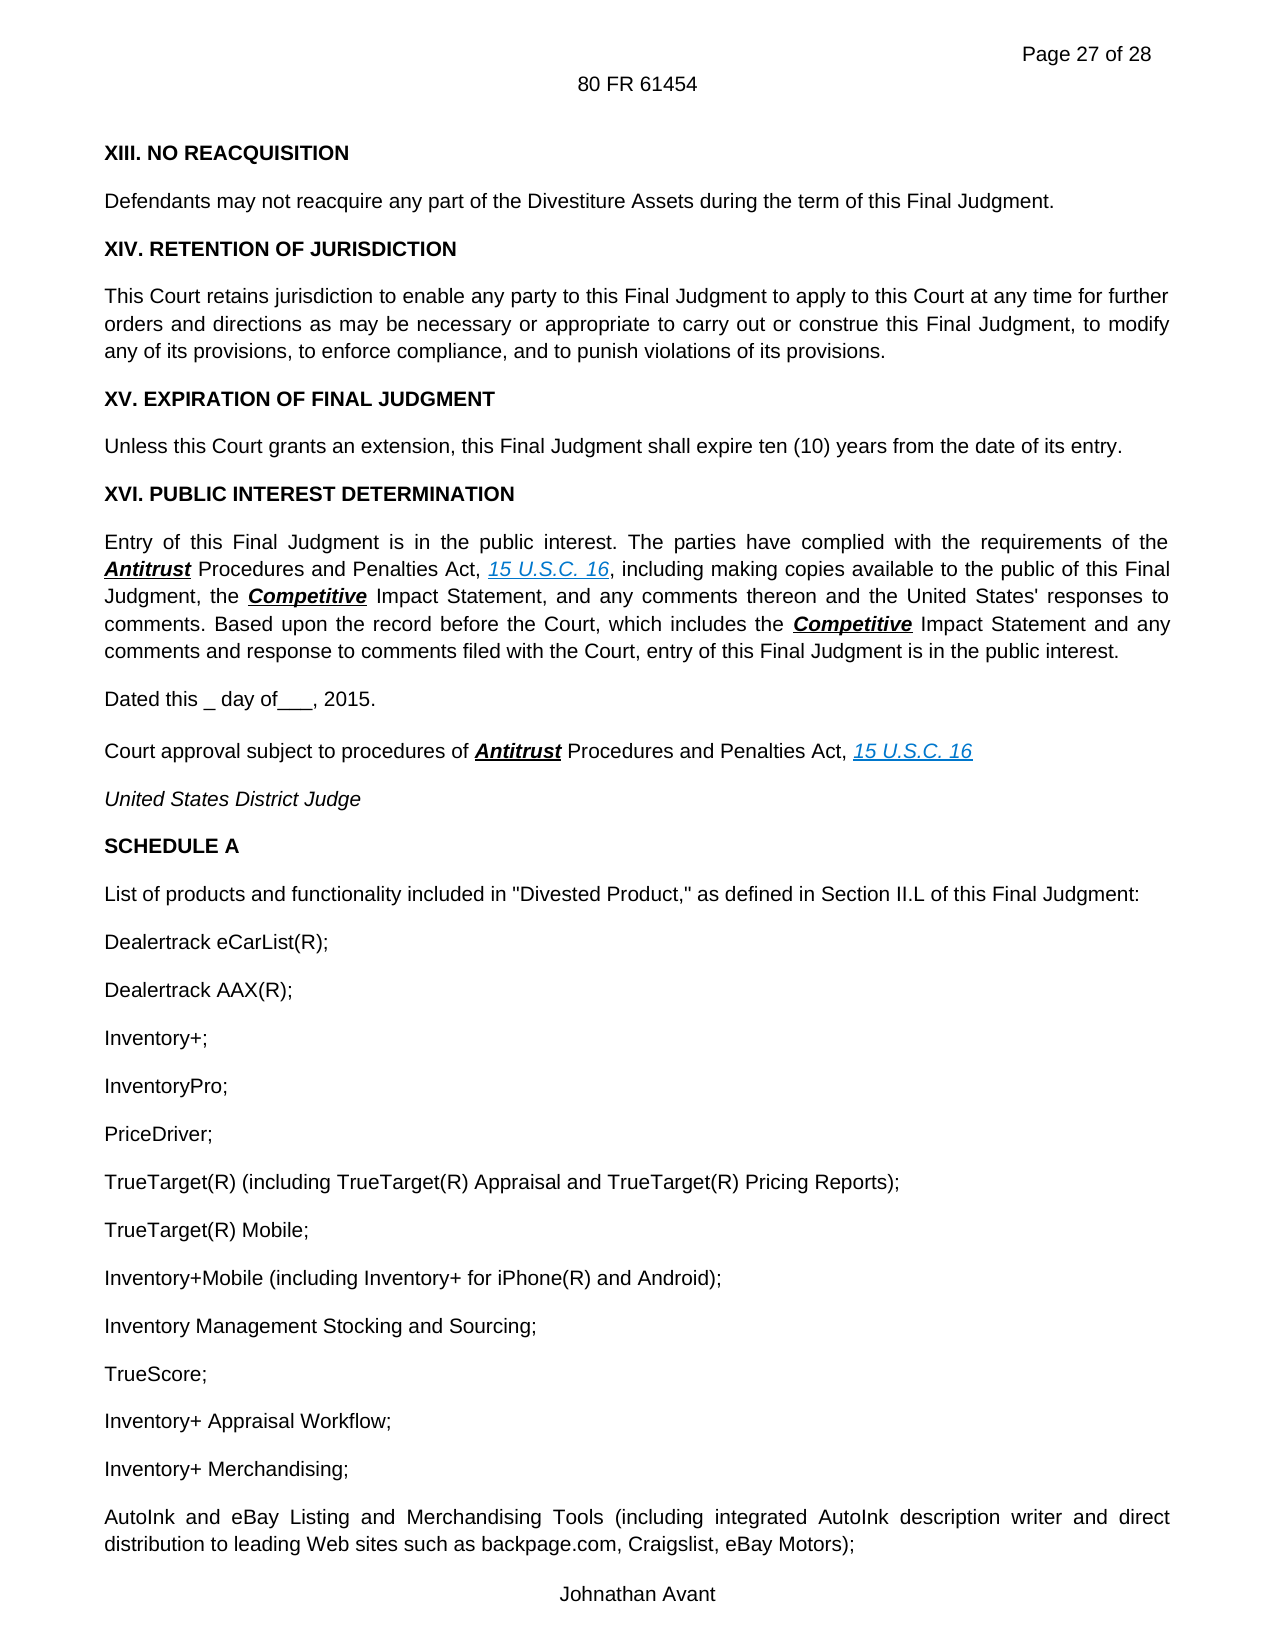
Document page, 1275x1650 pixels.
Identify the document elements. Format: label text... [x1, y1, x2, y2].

text Dealertrack eCarList(R); [104, 927, 1171, 954]
text List of products and functionality included in "Divested Product," as defined in Section II.L of this Final Judgment: [104, 879, 1171, 906]
text Entry of this Final Judgment is in the public interest. The parties have complied with the requirements of the Antitrust Procedures and Penalties Act, 15 U.S.C. 16, including making copies available to the public of this Final Judgment, the Competitive Impact Statement, and any comments thereon and the United States' responses to comments. Based upon the record before the Court, which includes the Competitive Impact Statement and any comments and response to comments filed with the Court, entry of this Final Judgment is in the public interest. [104, 527, 1171, 662]
text InventoryPro; [104, 1071, 1171, 1098]
text Inventory+ Merchandising; [104, 1454, 1171, 1481]
text XVI. PUBLIC INTEREST DETERMINATION [104, 479, 1171, 506]
text XIV. RETENTION OF JURISDICTION [104, 233, 1171, 260]
text Dealertrack AAX(R); [104, 975, 1171, 1002]
text This Court retains jurisdiction to enable any party to this Final Judgment to apply to this Court at any time for further orders and directions as may be necessary or appropriate to carry out or construe this Final Judgment, to modify any of its provisions, to enforce compliance, and to punish violations of its provisions. [104, 281, 1171, 362]
text Inventory+; [104, 1023, 1171, 1050]
text Inventory+Mobile (including Inventory+ for iPhone(R) and Android); [104, 1262, 1171, 1289]
text XIII. NO REACQUISITION [104, 137, 1171, 164]
text Defendants may not reacquire any part of the Divestiture Assets during the term of this Final Judgment. [104, 185, 1171, 212]
text United States District Judge [104, 783, 1171, 810]
text PriceDriver; [104, 1119, 1171, 1146]
text TrueTarget(R) (including TrueTarget(R) Appraisal and TrueTarget(R) Pricing Reports); [104, 1167, 1171, 1194]
text Inventory Management Stocking and Sourcing; [104, 1310, 1171, 1337]
text Inventory+ Appraisal Workflow; [104, 1406, 1171, 1433]
text Court approval subject to procedures of Antitrust Procedures and Penalties Act, 15 U.S.C. 16 [104, 735, 1171, 762]
text TrueTarget(R) Mobile; [104, 1214, 1171, 1242]
text Dated this _ day of___, 2015. [104, 683, 1171, 710]
text XV. EXPIRATION OF FINAL JUDGMENT [104, 383, 1171, 410]
text AutoInk and eBay Listing and Merchandising Tools (including integrated AutoInk description writer and direct distribution to leading Web sites such as backpage.com, Craigslist, eBay Motors); [104, 1502, 1171, 1556]
text Unless this Court grants an extension, this Final Judgment shall expire ten (10) years from the date of its entry. [104, 431, 1171, 458]
text SCHEDULE A [104, 831, 1171, 858]
text TrueScore; [104, 1358, 1171, 1385]
